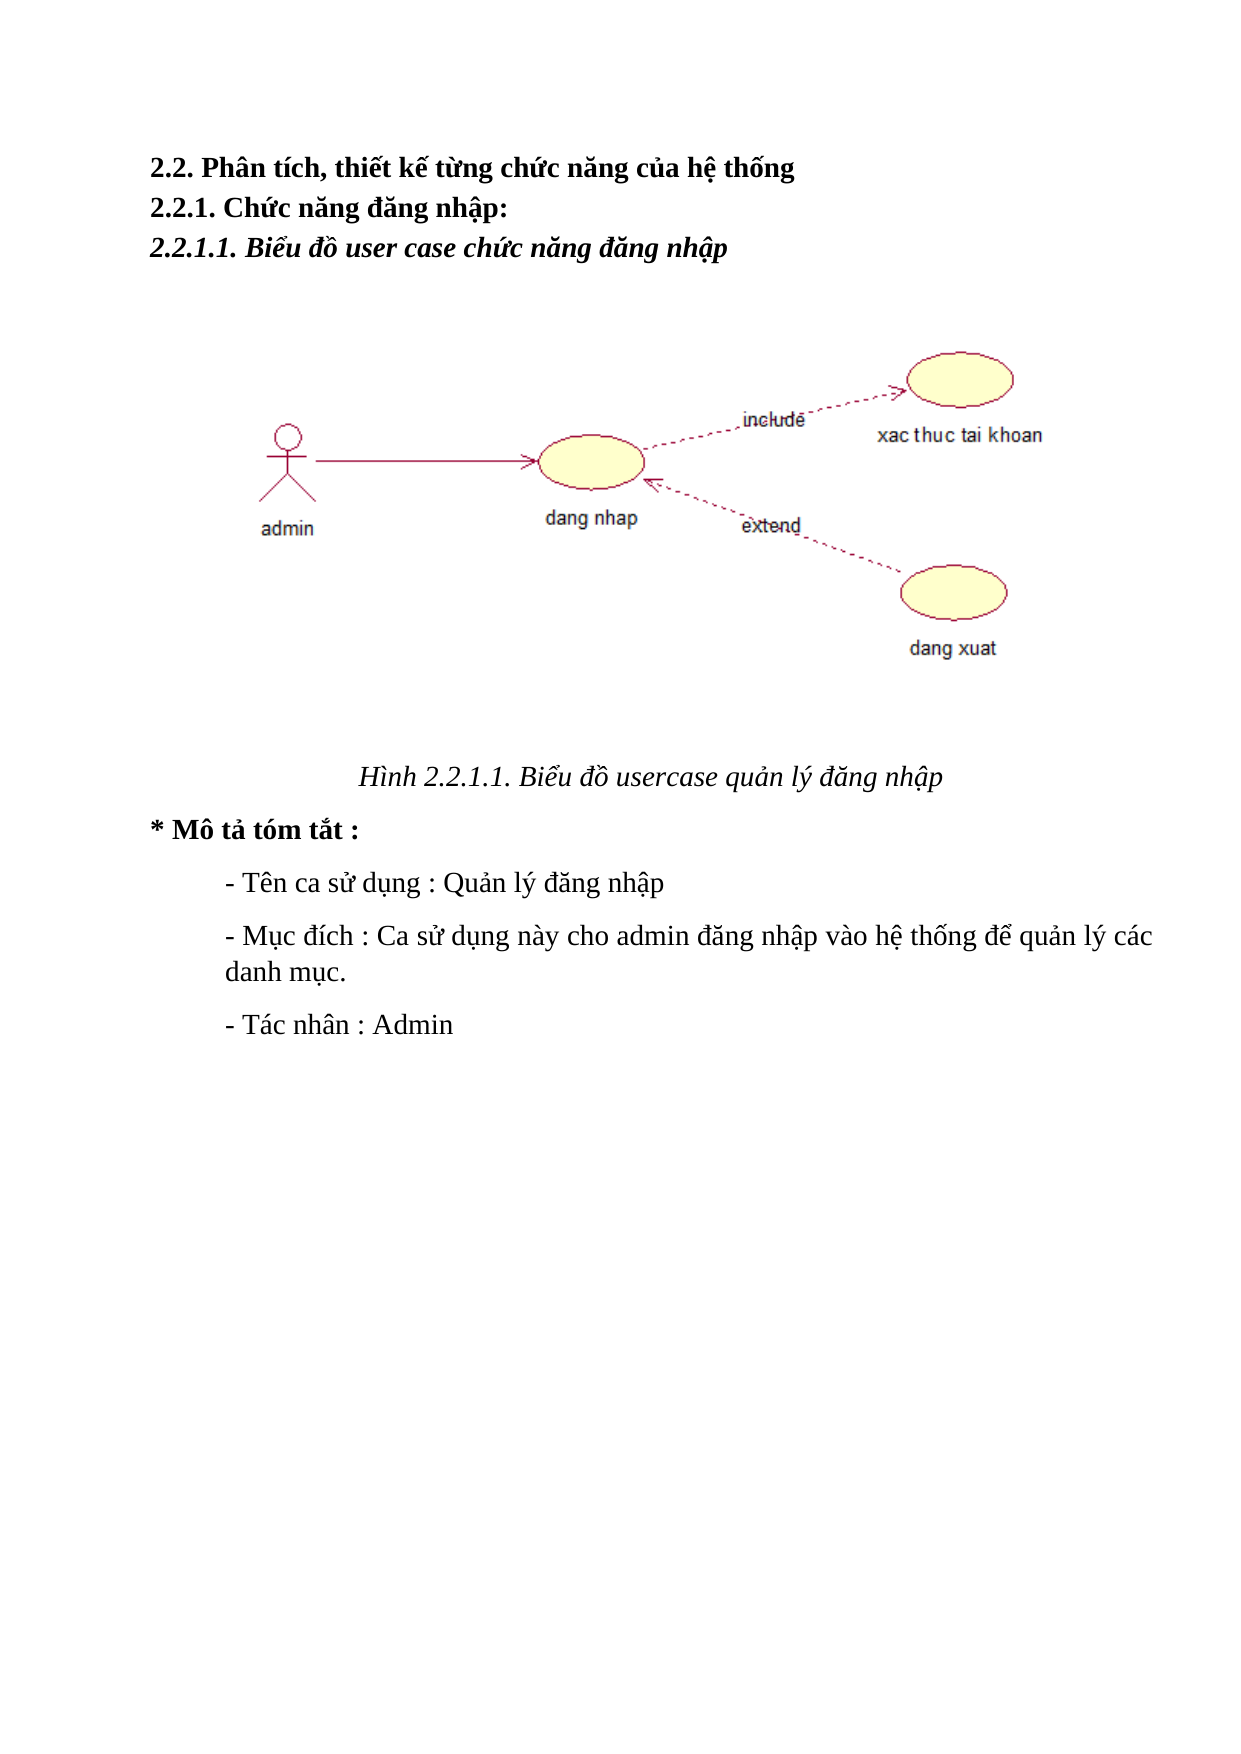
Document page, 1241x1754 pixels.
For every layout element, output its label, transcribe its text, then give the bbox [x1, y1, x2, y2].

picture [186, 266, 1118, 741]
text - Tên ca sử dụng : Quản lý đăng nhập [225, 865, 1154, 899]
subtitle 2.2. Phân tích, thiết kế từng chức năng của hệ thống [150, 150, 1090, 183]
subtitle 2.2.1.1. Biểu đồ user case chức năng đăng nhập [150, 231, 1154, 264]
text * Mô tả tóm tắt : [150, 812, 1154, 846]
subtitle 2.2.1. Chức năng đăng nhập: [150, 190, 1154, 224]
text - Mục đích : Ca sử dụng này cho admin đăng nhập vào hệ thống để quản lý các danh mục. [225, 918, 1154, 988]
text Hình 2.2.1.1. Biểu đồ usercase quản lý đăng nhập [150, 759, 1154, 793]
text - Tác nhân : Admin [225, 1007, 1154, 1041]
